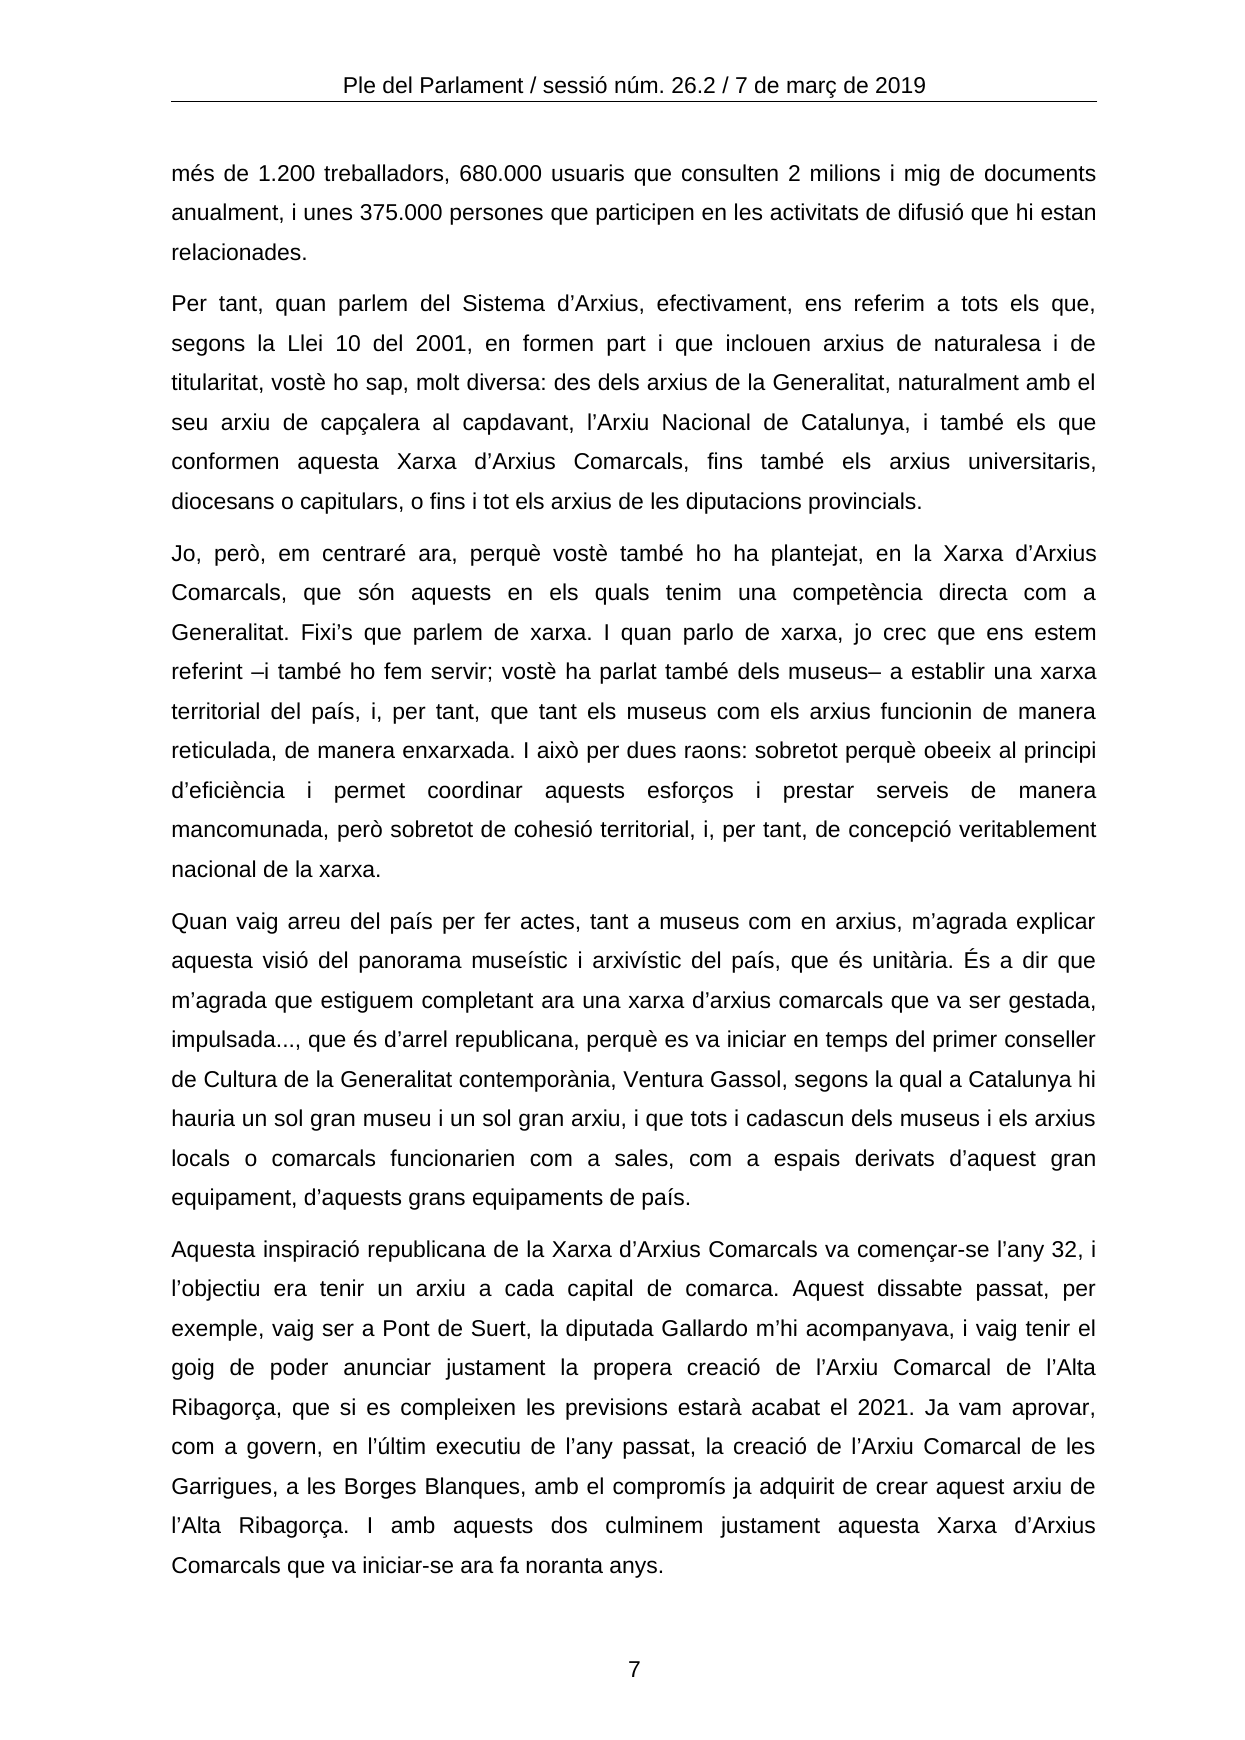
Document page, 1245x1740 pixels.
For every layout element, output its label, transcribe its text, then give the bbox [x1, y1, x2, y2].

text Jo, però, em centraré ara, perquè vostè també ho ha plantejat, en la Xarxa d’Arxius Comarcals, que són aquests en els quals tenim una competència directa com a Generalitat. Fixi’s que parlem de xarxa. I quan parlo de xarxa, jo crec que ens estem referint –i també ho fem servir; vostè ha parlat també dels museus– a establir una xarxa territorial del país, i, per tant, que tant els museus com els arxius funcionin de manera reticulada, de manera enxarxada. I això per dues raons: sobretot perquè obeeix al principi d’eficiència i permet coordinar aquests esforços i prestar serveis de manera mancomunada, però sobretot de cohesió territorial, i, per tant, de concepció veritablement nacional de la xarxa. [171, 540, 1097, 882]
text Quan vaig arreu del país per fer actes, tant a museus com en arxius, m’agrada explicar aquesta visió del panorama museístic i arxivístic del país, que és unitària. És a dir que m’agrada que estiguem completant ara una xarxa d’arxius comarcals que va ser gestada, impulsada..., que és d’arrel republicana, perquè es va iniciar en temps del primer conseller de Cultura de la Generalitat contemporània, Ventura Gassol, segons la qual a Catalunya hi hauria un sol gran museu i un sol gran arxiu, i que tots i cadascun dels museus i els arxius locals o comarcals funcionarien com a sales, com a espais derivats d’aquest gran equipament, d’aquests grans equipaments de país. [171, 908, 1097, 1210]
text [171, 159, 1097, 265]
text Aquesta inspiració republicana de la Xarxa d’Arxius Comarcals va començar-se l’any 32, i l’objectiu era tenir un arxiu a cada capital de comarca. Aquest dissabte passat, per exemple, vaig ser a Pont de Suert, la diputada Gallardo m’hi acompanyava, i vaig tenir el goig de poder anunciar justament la propera creació de l’Arxiu Comarcal de l’Alta Ribagorça, que si es compleixen les previsions estarà acabat el 2021. Ja vam aprovar, com a govern, en l’últim executiu de l’any passat, la creació de l’Arxiu Comarcal de les Garrigues, a les Borges Blanques, amb el compromís ja adquirit de crear aquest arxiu de l’Alta Ribagorça. I amb aquests dos culminem justament aquesta Xarxa d’Arxius Comarcals que va iniciar-se ara fa noranta anys. [171, 1236, 1097, 1578]
text Per tant, quan parlem del Sistema d’Arxius, efectivament, ens referim a tots els que, segons la Llei 10 del 2001, en formen part i que inclouen arxius de naturalesa i de titularitat, vostè ho sap, molt diversa: des dels arxius de la Generalitat, naturalment amb el seu arxiu de capçalera al capdavant, l’Arxiu Nacional de Catalunya, i també els que conformen aquesta Xarxa d’Arxius Comarcals, fins també els arxius universitaris, diocesans o capitulars, o fins i tot els arxius de les diputacions provincials. [171, 290, 1097, 514]
